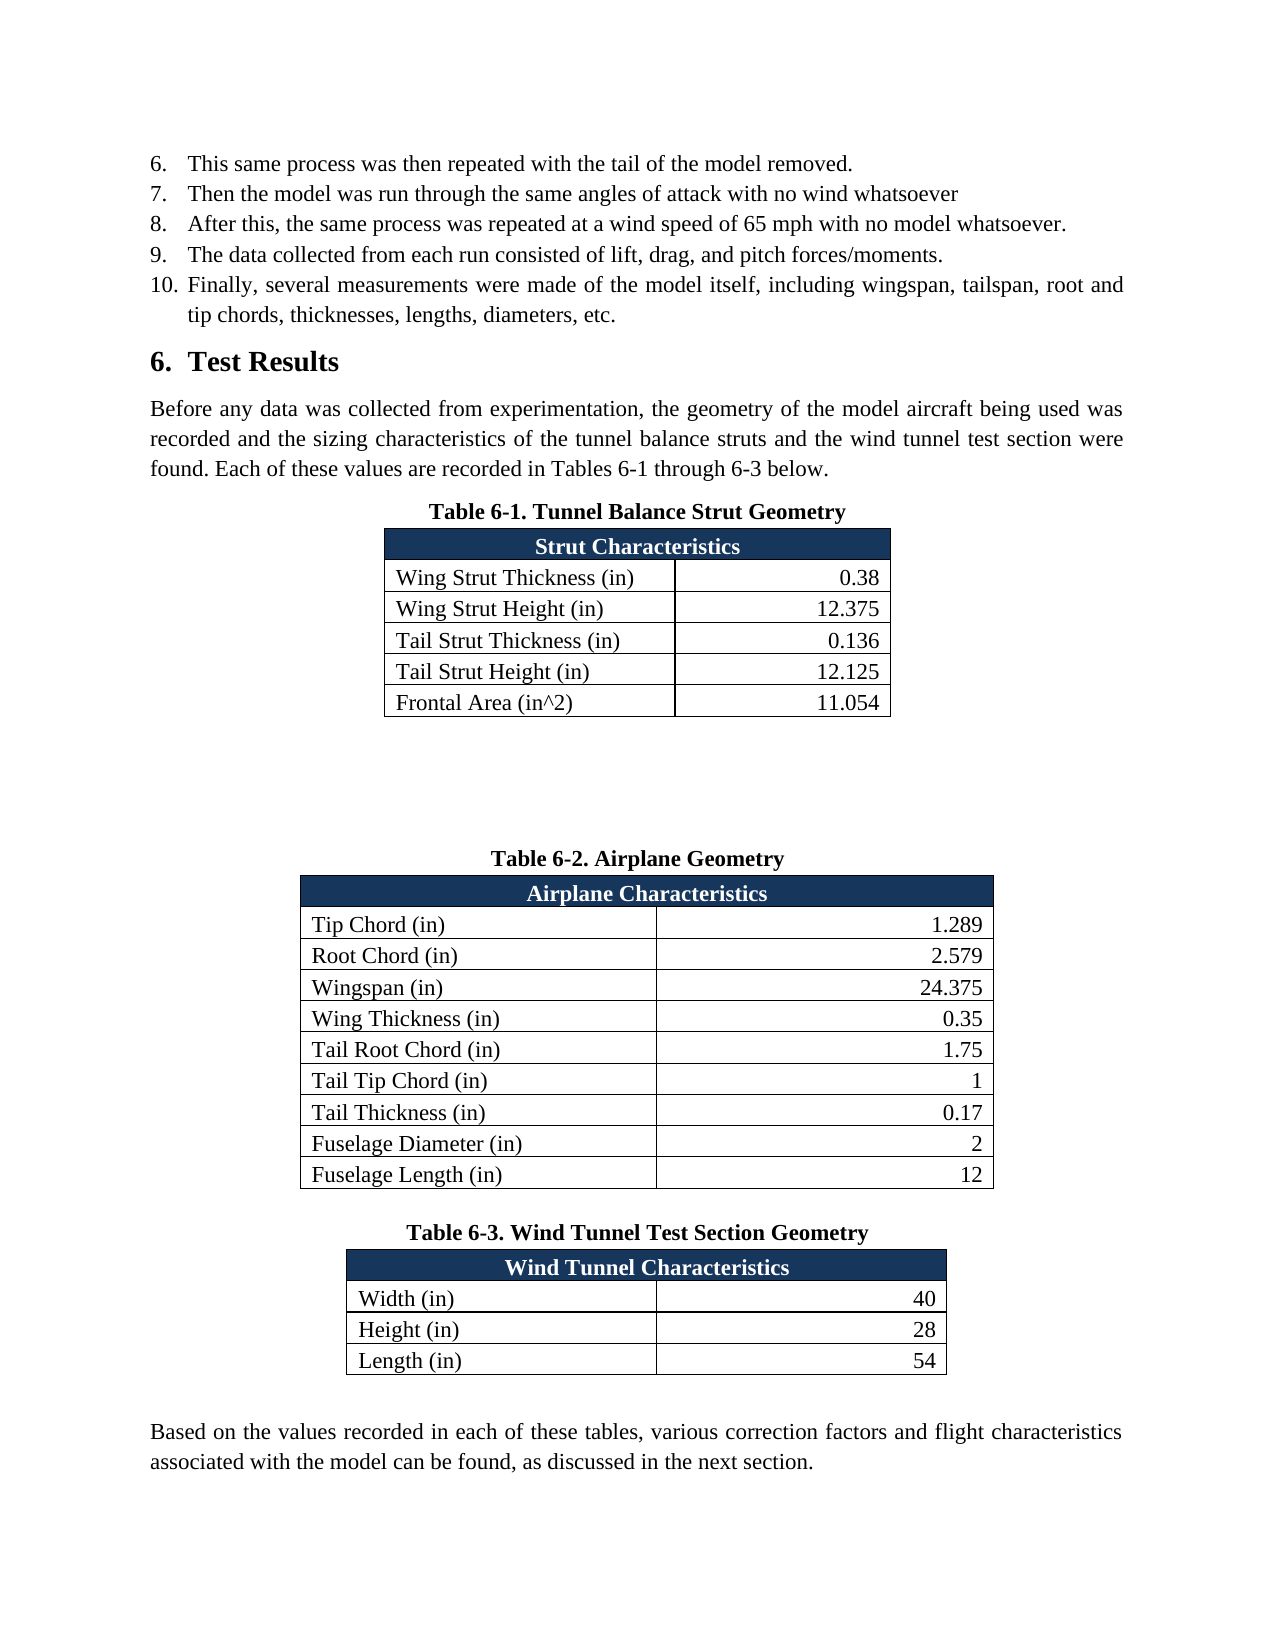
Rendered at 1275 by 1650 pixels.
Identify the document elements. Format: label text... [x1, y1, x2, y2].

table_cell 40 [657, 1281, 946, 1311]
table_header Wind Tunnel Characteristics [347, 1250, 946, 1280]
table_cell Tail Tip Chord (in) [301, 1064, 656, 1094]
table_cell 1 [657, 1064, 993, 1094]
text Table 6-3. Wind Tunnel Test Section Geometry [150, 1219, 1125, 1245]
text Table 6-1. Tunnel Balance Strut Geometry [150, 498, 1125, 524]
text Table 6-2. Airplane Geometry [150, 845, 1125, 871]
table_cell 0.17 [657, 1095, 993, 1125]
table_cell 0.136 [676, 623, 890, 653]
table_cell Tail Thickness (in) [301, 1095, 656, 1125]
list After this, the same process was repeated at a wind speed of 65 mph with no model whatsoever. [150, 210, 1125, 237]
table_cell 1.75 [657, 1032, 993, 1062]
table_cell Wing Thickness (in) [301, 1001, 656, 1031]
table_cell 1.289 [657, 907, 993, 937]
table_cell 11.054 [676, 685, 890, 716]
table_cell Fuselage Length (in) [301, 1157, 656, 1187]
list Finally, several measurements were made of the model itself, including wingspan, tailspan, root and tip chords, thicknesses, lengths, diameters, etc. [150, 271, 1125, 327]
table_cell 0.38 [676, 560, 890, 591]
table_cell Wing Strut Height (in) [385, 592, 674, 622]
table_cell Height (in) [347, 1313, 656, 1343]
table_cell Tail Strut Thickness (in) [385, 623, 674, 653]
table_cell 2.579 [657, 939, 993, 969]
list Based on the values recorded in each of these tables, various correction factors and flight characteristics associated with the model can be found, as discussed in the next section. [150, 1418, 1125, 1474]
text Before any data was collected from experimentation, the geometry of the model aircraft being used was recorded and the sizing characteristics of the tunnel balance struts and the wind tunnel test section were found. Each of these values are recorded in Tables 6-1 through 6-3 below. [150, 395, 1125, 482]
table_header Airplane Characteristics [301, 876, 993, 906]
table_cell Wingspan (in) [301, 970, 656, 1000]
table_cell Length (in) [347, 1344, 656, 1374]
table_cell Tail Strut Height (in) [385, 654, 674, 684]
table_cell 12.375 [676, 592, 890, 622]
table_header Strut Characteristics [385, 529, 890, 559]
table_cell 12.125 [676, 654, 890, 684]
list The data collected from each run consisted of lift, drag, and pitch forces/moments. [150, 241, 1125, 267]
table_cell 2 [657, 1126, 993, 1156]
table_cell 12 [657, 1157, 993, 1187]
table_cell Width (in) [347, 1281, 656, 1311]
table_cell 0.35 [657, 1001, 993, 1031]
table_cell Tip Chord (in) [301, 907, 656, 937]
list This same process was then repeated with the tail of the model removed. [150, 150, 1125, 176]
table_cell Tail Root Chord (in) [301, 1032, 656, 1062]
table_cell Root Chord (in) [301, 939, 656, 969]
list Then the model was run through the same angles of attack with no wind whatsoever [150, 180, 1125, 207]
table_cell 28 [657, 1313, 946, 1343]
table_cell Frontal Area (in^2) [385, 685, 674, 716]
table_cell 54 [657, 1344, 946, 1374]
table_cell 24.375 [657, 970, 993, 1000]
subtitle Test Results [150, 344, 1125, 377]
table_cell Fuselage Diameter (in) [301, 1126, 656, 1156]
table_cell Wing Strut Thickness (in) [385, 560, 674, 591]
